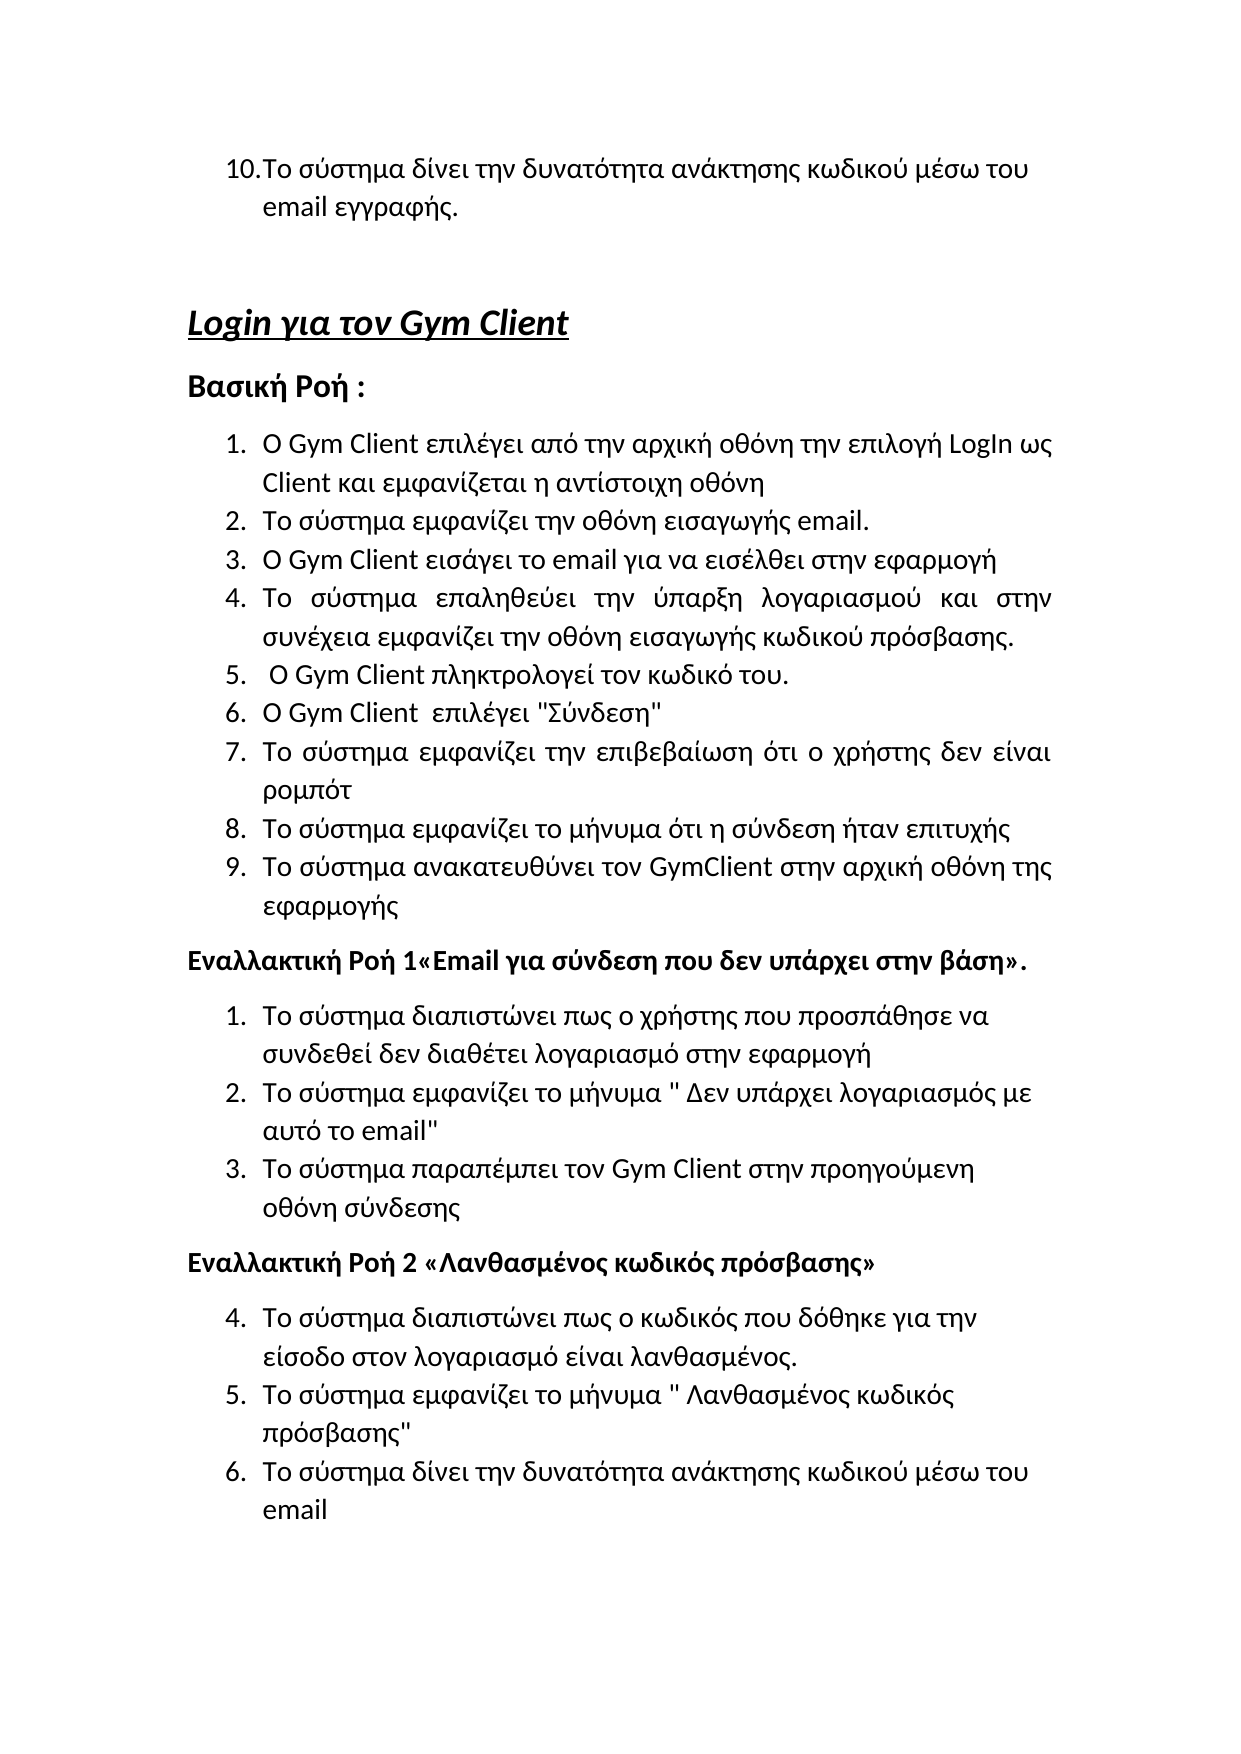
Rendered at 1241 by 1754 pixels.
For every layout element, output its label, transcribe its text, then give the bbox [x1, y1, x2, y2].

text Εναλλακτική Ροή 1«Email για σύνδεση που δεν υπάρχει στην βάση». [187, 942, 1053, 977]
list Το σύστημα εμφανίζει το μήνυμα " Δεν υπάρχει λογαριασμός με αυτό το email" [225, 1074, 1053, 1148]
list Ο Gym Client επιλέγει "Σύνδεση" [225, 694, 1053, 730]
list Το σύστημα δίνει την δυνατότητα ανάκτησης κωδικού μέσω του email εγγραφής. [225, 150, 1053, 224]
list Το σύστημα ανακατευθύνει τον GymClient στην αρχική οθόνη της εφαρμογής [225, 848, 1053, 922]
list Το σύστημα επαληθεύει την ύπαρξη λογαριασμού και στην συνέχεια εμφανίζει την οθόνη εισαγωγής κωδικού πρόσβασης. [225, 579, 1053, 653]
list Το σύστημα δίνει την δυνατότητα ανάκτησης κωδικού μέσω του email [225, 1453, 1053, 1527]
text Εναλλακτική Ροή 2 «Λανθασμένος κωδικός πρόσβασης» [187, 1244, 1053, 1280]
list Το σύστημα εμφανίζει το μήνυμα " Λανθασμένος κωδικός πρόσβασης" [225, 1376, 1053, 1450]
list Το σύστημα διαπιστώνει πως ο χρήστης που προσπάθησε να συνδεθεί δεν διαθέτει λογαριασμό στην εφαρμογή [225, 997, 1053, 1071]
list O Gym Client πληκτρολογεί τον κωδικό του. [225, 656, 1053, 692]
list Το σύστημα εμφανίζει την επιβεβαίωση ότι ο χρήστης δεν είναι ρομπότ [225, 733, 1053, 807]
list Το σύστημα εμφανίζει το μήνυμα ότι η σύνδεση ήταν επιτυχής [225, 810, 1053, 845]
list Ο Gym Client επιλέγει από την αρχική οθόνη την επιλογή LogIn ως Client και εμφανίζεται η αντίστοιχη οθόνη [225, 425, 1053, 499]
list Το σύστημα διαπιστώνει πως ο κωδικός που δόθηκε για την είσοδο στον λογαριασμό είναι λανθασμένος. [225, 1299, 1053, 1373]
list Το σύστημα εμφανίζει την οθόνη εισαγωγής email. [225, 502, 1053, 538]
list To σύστημα παραπέμπει τον Gym Client στην προηγούμενη οθόνη σύνδεσης [225, 1151, 1053, 1225]
text Login για τον Gym Client [187, 299, 1053, 344]
list O Gym Client εισάγει το email για να εισέλθει στην εφαρμογή [225, 541, 1053, 576]
text Βασική Ροή : [187, 365, 1053, 406]
